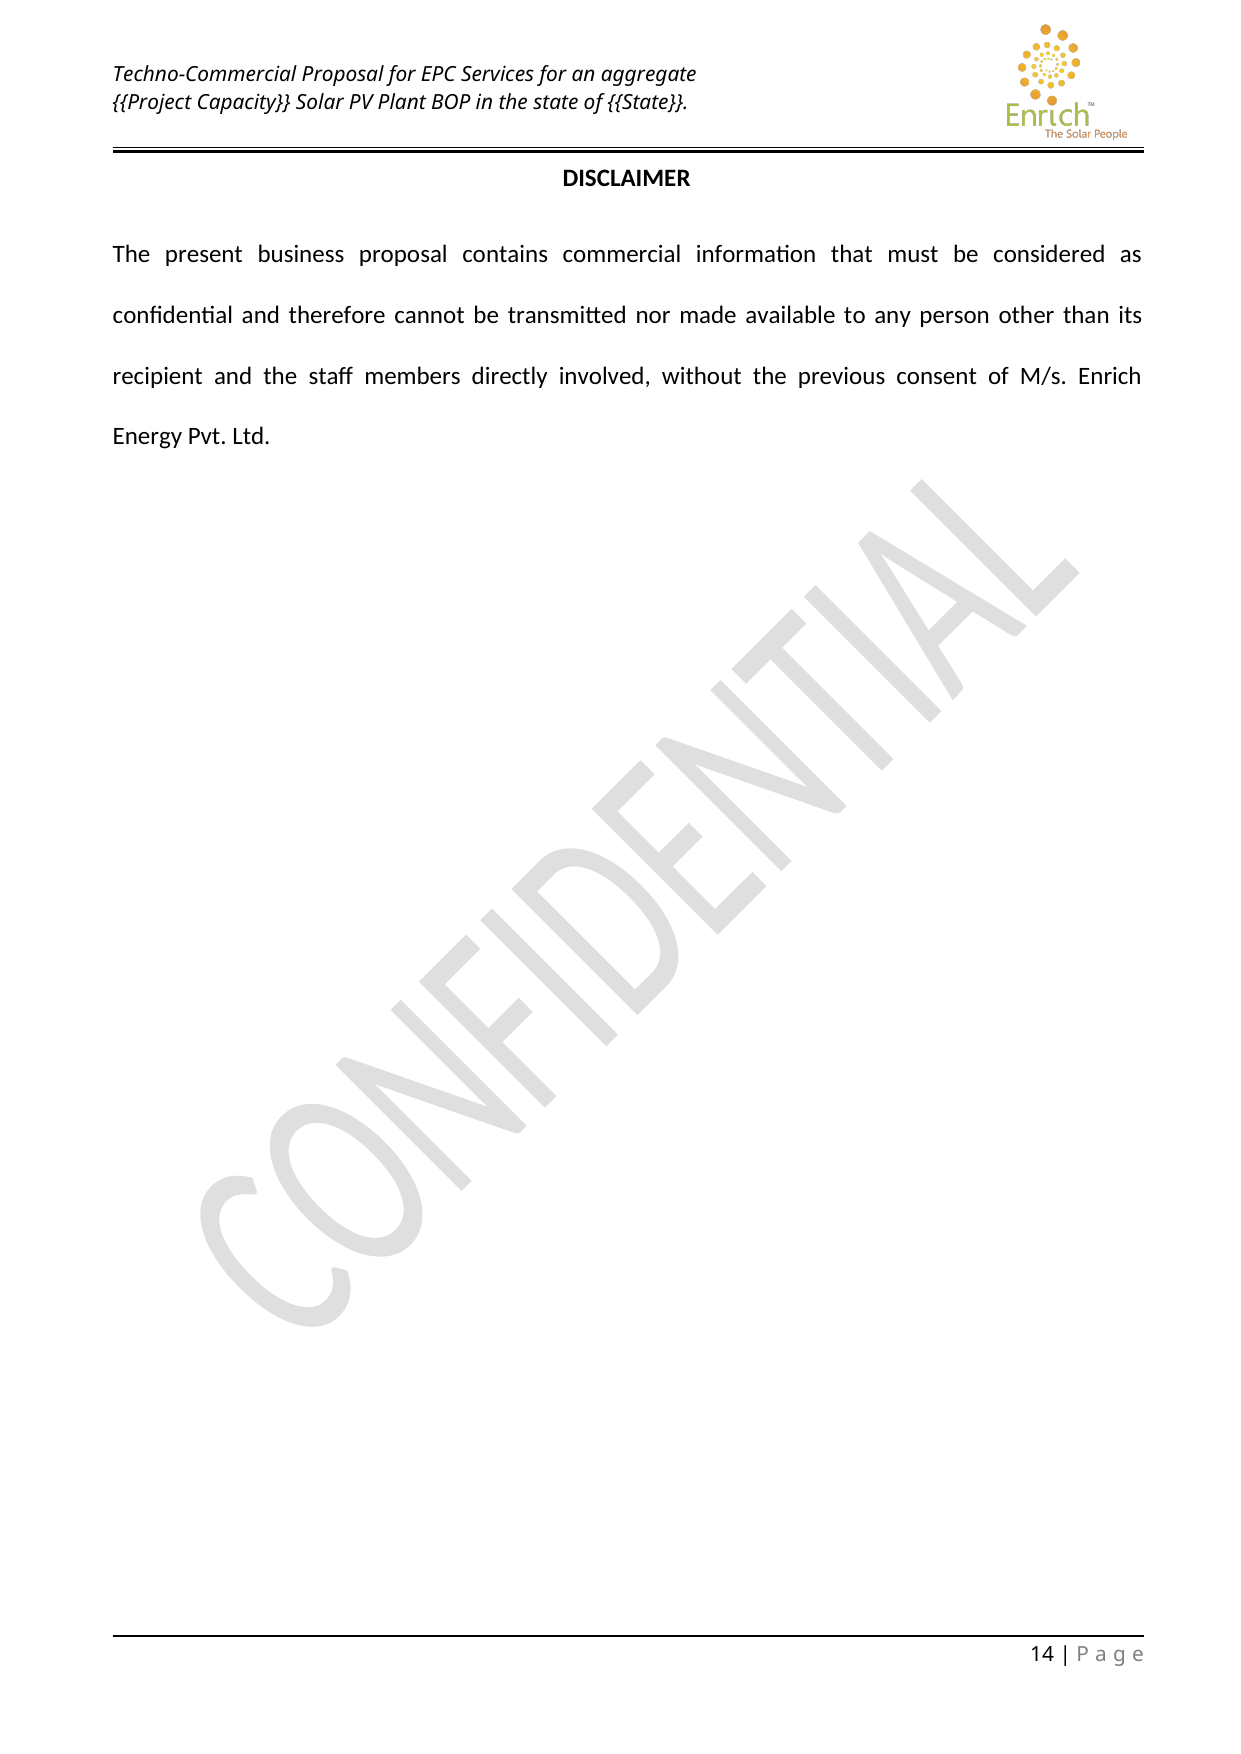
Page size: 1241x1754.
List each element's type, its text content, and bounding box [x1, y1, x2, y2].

text The present business proposal contains commercial information that must be considered as confidential and therefore cannot be transmitted nor made available to any person other than its recipient and the staff members directly involved, without the previous consent of M/s. Enrich Energy Pvt. Ltd. [112, 238, 1144, 451]
text DISCLAIMER [553, 162, 1144, 193]
picture [990, 12, 1142, 147]
